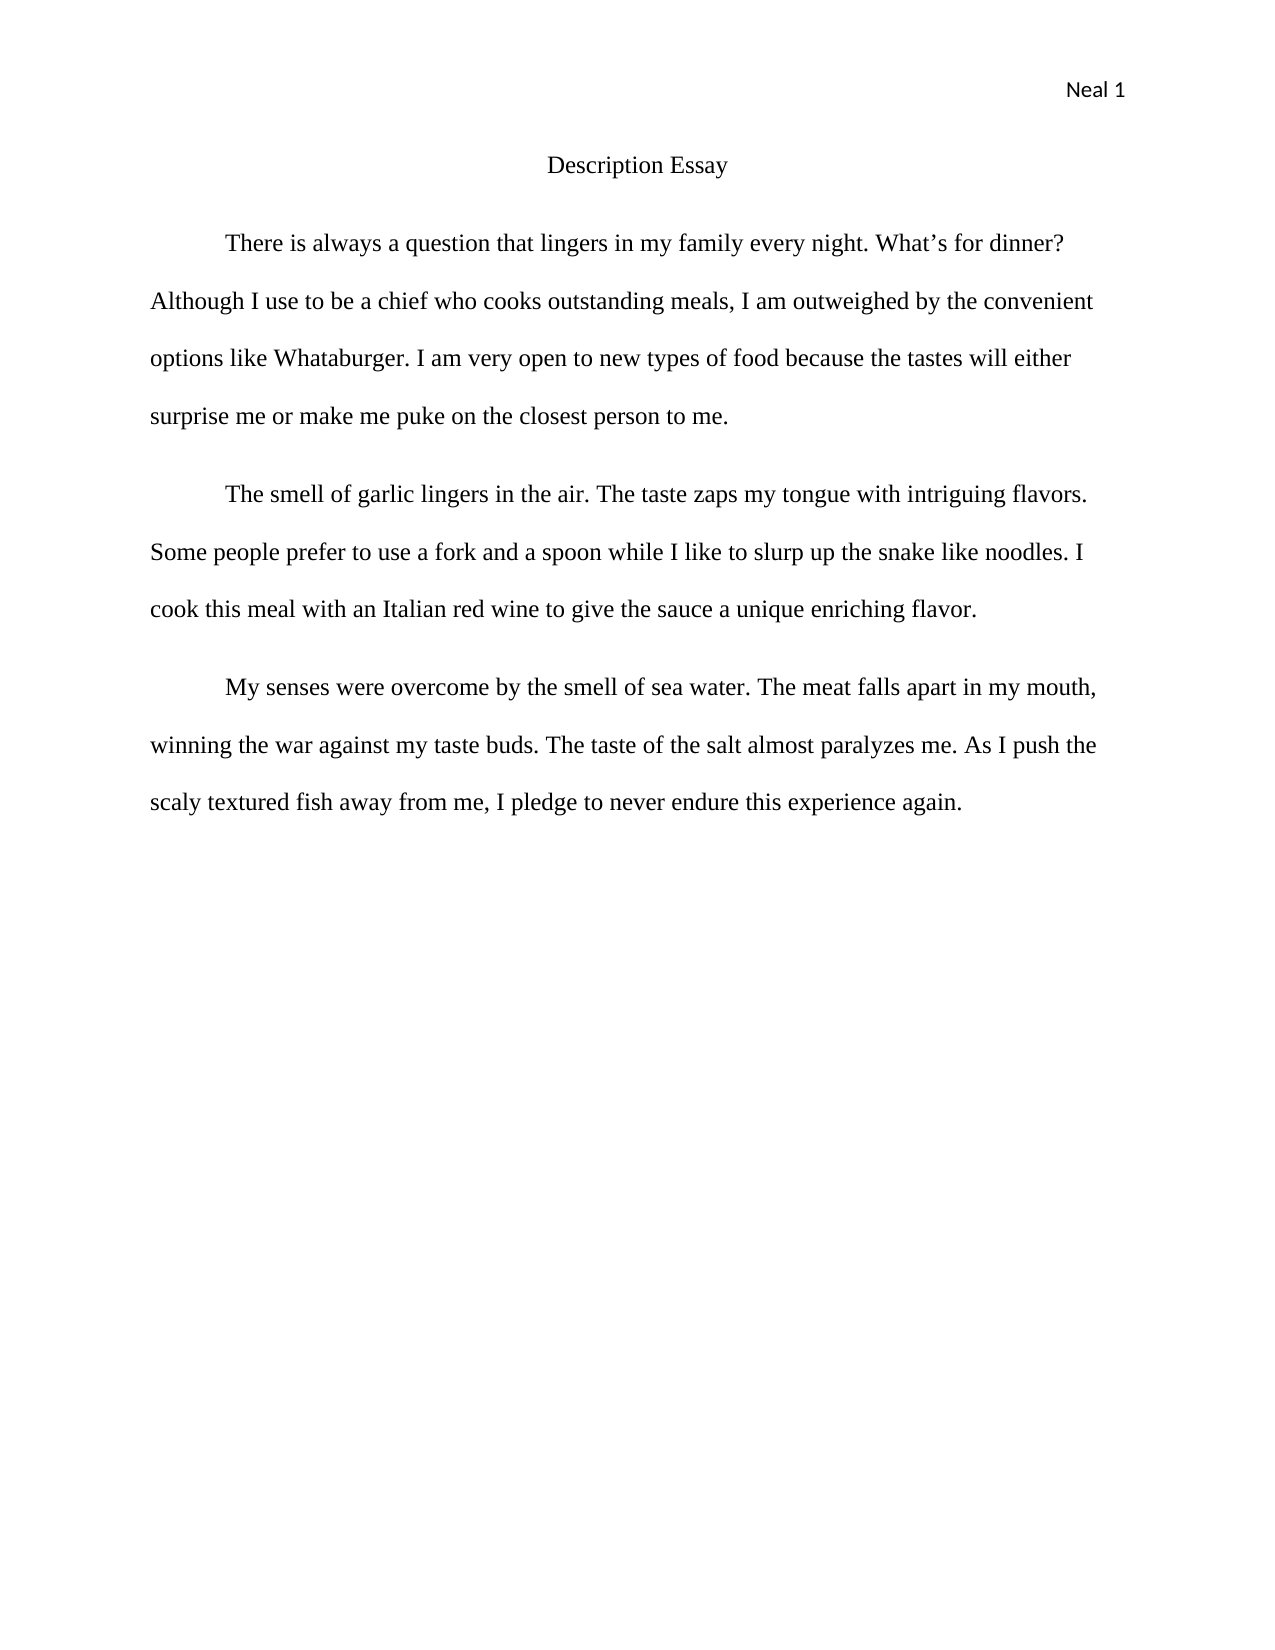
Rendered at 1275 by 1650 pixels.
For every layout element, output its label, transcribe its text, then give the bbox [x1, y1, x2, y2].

text The smell of garlic lingers in the air. The taste zaps my tongue with intriguing flavors. Some people prefer to use a fork and a spoon while I like to slurp up the snake like noodles. I cook this meal with an Italian red wine to give the sauce a unique enriching flavor. [150, 479, 1125, 623]
text My senses were overcome by the smell of sea water. The meat falls apart in my mouth, winning the war against my taste buds. The taste of the salt almost paralyzes me. As I push the scaly textured fish away from me, I pledge to never endure this experience again. [150, 672, 1125, 816]
text Description Essay [150, 150, 1125, 179]
text There is always a question that lingers in my family every night. What’s for dinner? Although I use to be a chief who cooks outstanding meals, I am outweighed by the convenient options like Whataburger. I am very open to new types of food because the tastes will either surprise me or make me puke on the closest person to me. [150, 228, 1125, 429]
